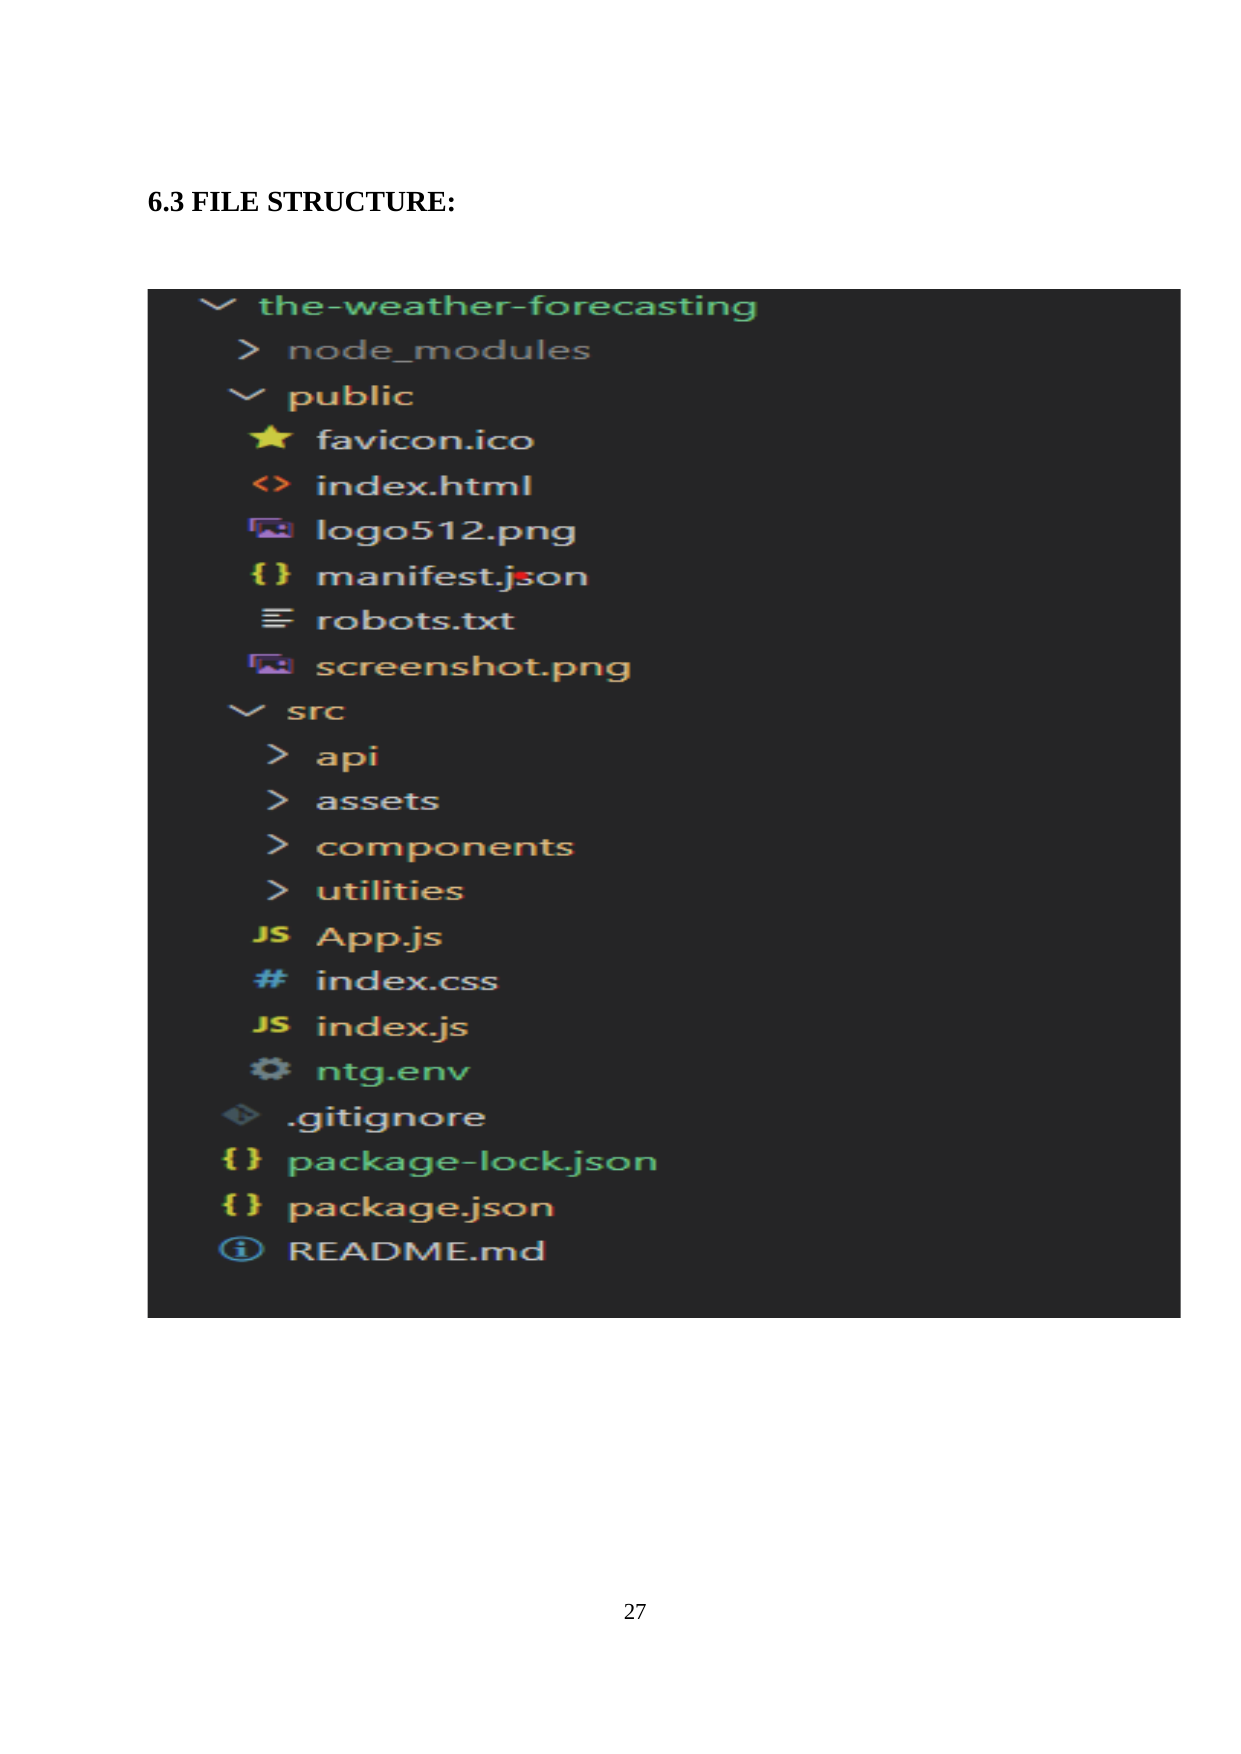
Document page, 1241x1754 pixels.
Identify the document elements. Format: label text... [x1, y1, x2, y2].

picture [147, 289, 1181, 1318]
text 6.3 FILE STRUCTURE: [148, 184, 1122, 217]
